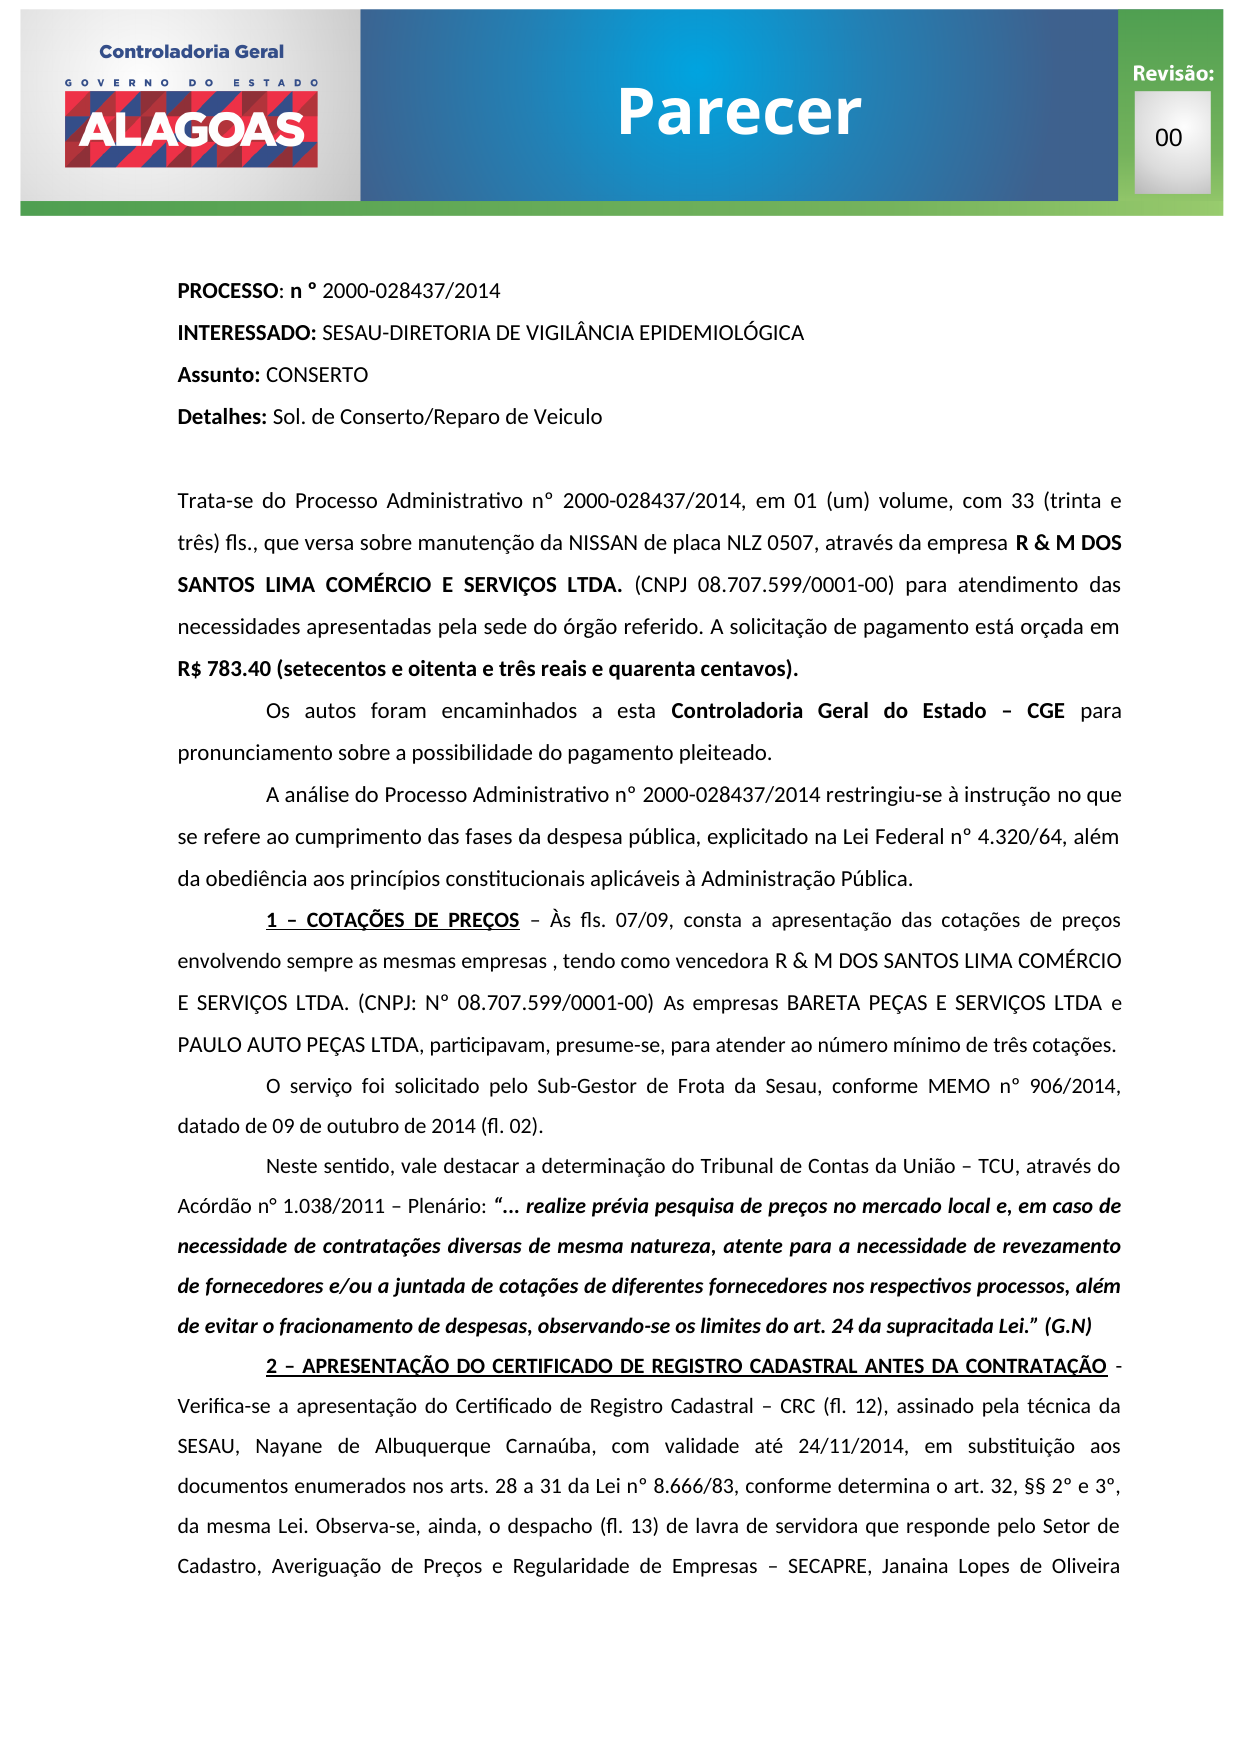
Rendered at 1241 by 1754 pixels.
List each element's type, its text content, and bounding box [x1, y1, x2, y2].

picture [20, 9, 1224, 216]
text INTERESSADO: SESAU-DIRETORIA DE VIGILÂNCIA EPIDEMIOLÓGICA [177, 318, 1122, 346]
text Os autos foram encaminhados a esta Controladoria Geral do Estado – CGE para pronunciamento sobre a possibilidade do pagamento pleiteado. [177, 696, 1122, 766]
text 1 – COTAÇÕES DE PREÇOS – Às fls. 07/09, consta a apresentação das cotações de preços envolvendo sempre as mesmas empresas , tendo como vencedora R & M DOS SANTOS LIMA COMÉRCIO E SERVIÇOS LTDA. (CNPJ: Nº 08.707.599/0001-00) As empresas BARETA PEÇAS E SERVIÇOS LTDA e PAULO AUTO PEÇAS LTDA, participavam, presume-se, para atender ao número mínimo de três cotações. [177, 906, 1122, 1058]
text O serviço foi solicitado pelo Sub-Gestor de Frota da Sesau, conforme MEMO nº 906/2014, datado de 09 de outubro de 2014 (fl. 02). [177, 1072, 1122, 1139]
text Neste sentido, vale destacar a determinação do Tribunal de Contas da União – TCU, através do Acórdão n° 1.038/2011 – Plenário: “... realize prévia pesquisa de preços no mercado local e, em caso de necessidade de contratações diversas de mesma natureza, atente para a necessidade de revezamento de fornecedores e/ou a juntada de cotações de diferentes fornecedores nos respectivos processos, além de evitar o fracionamento de despesas, observando-se os limites do art. 24 da supracitada Lei.” (G.N) [177, 1152, 1122, 1339]
text A análise do Processo Administrativo nº 2000-028437/2014 restringiu-se à instrução no que se refere ao cumprimento das fases da despesa pública, explicitado na Lei Federal nº 4.320/64, além da obediência aos princípios constitucionais aplicáveis à Administração Pública. [177, 780, 1122, 892]
text Assunto: CONSERTO [177, 360, 1122, 388]
text PROCESSO: n º 2000-028437/2014 [177, 276, 1122, 304]
text Detalhes: Sol. de Conserto/Reparo de Veiculo [177, 402, 1122, 430]
text Trata-se do Processo Administrativo nº 2000-028437/2014, em 01 (um) volume, com 33 (trinta e três) fls., que versa sobre manutenção da NISSAN de placa NLZ 0507, através da empresa R & M DOS SANTOS LIMA COMÉRCIO E SERVIÇOS LTDA. (CNPJ 08.707.599/0001-00) para atendimento das necessidades apresentadas pela sede do órgão referido. A solicitação de pagamento está orçada em R$ 783.40 (setecentos e oitenta e três reais e quarenta centavos). [177, 486, 1122, 682]
